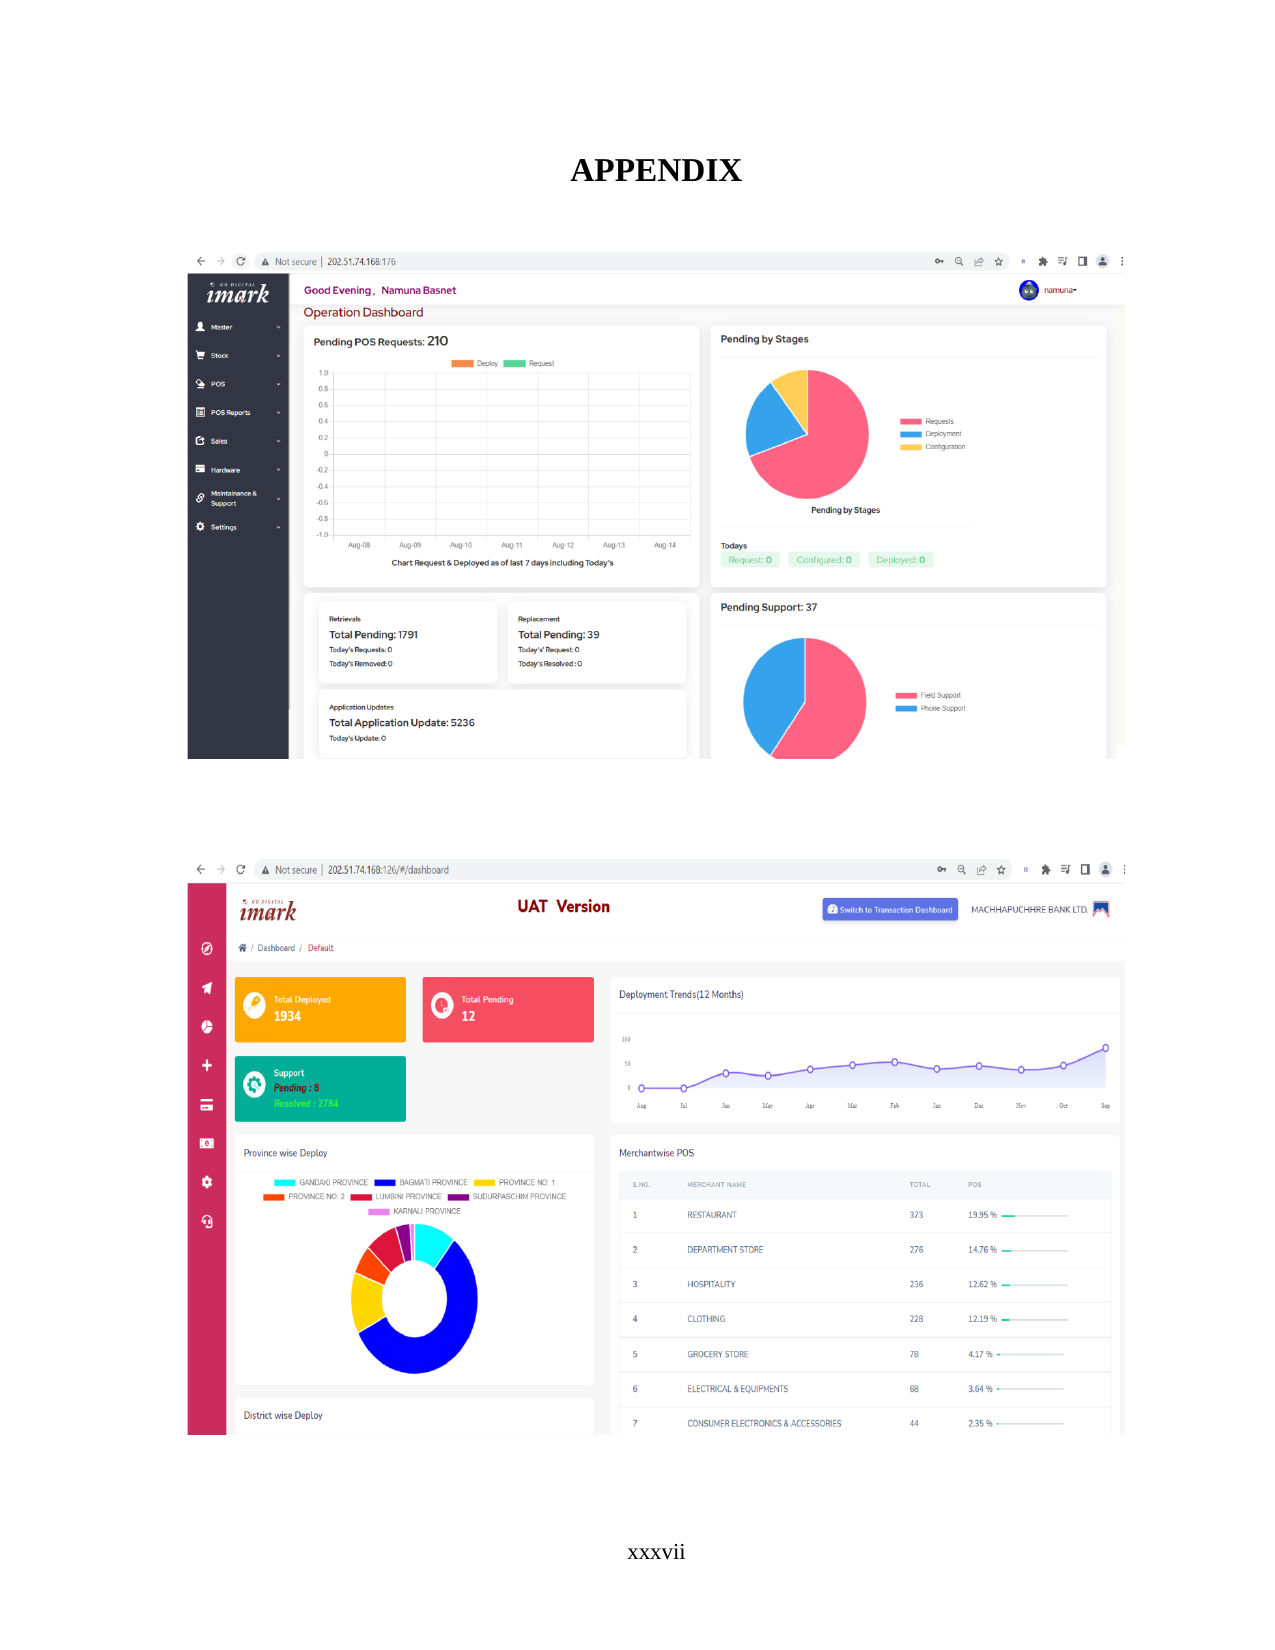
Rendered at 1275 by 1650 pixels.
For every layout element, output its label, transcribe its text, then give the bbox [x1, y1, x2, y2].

picture [187, 859, 1125, 1435]
picture [187, 250, 1125, 759]
subtitle APPENDIX [187, 150, 1125, 188]
